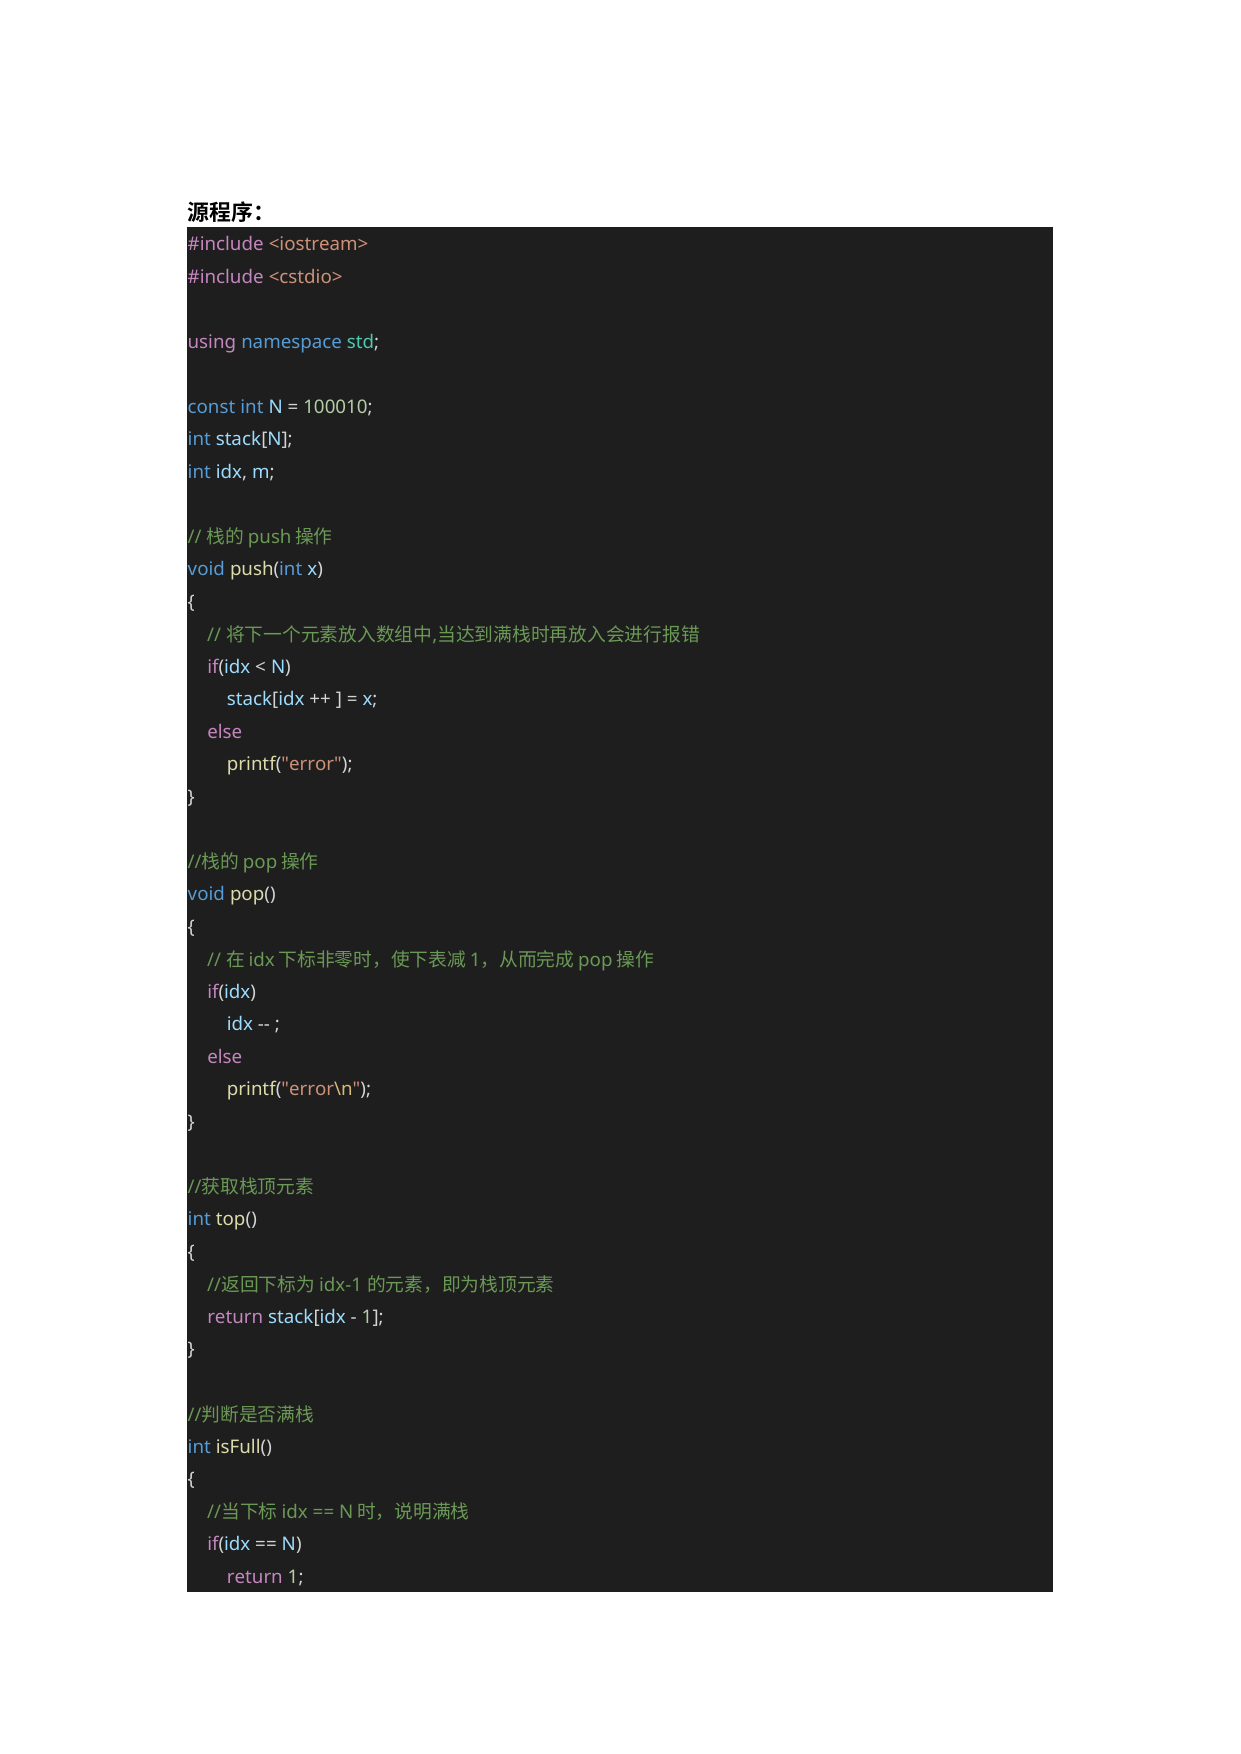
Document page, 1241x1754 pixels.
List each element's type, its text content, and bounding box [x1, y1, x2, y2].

text else [187, 714, 1053, 747]
text //判断是否满栈 [187, 1397, 1053, 1429]
text // 在idx下标非零时，使下表减1，从而完成pop操作 [187, 942, 1053, 974]
text // 栈的push操作 [187, 519, 1053, 552]
text { [187, 584, 1053, 617]
text } [187, 1104, 1053, 1137]
text int idx, m; [187, 454, 1053, 487]
text int isFull() [187, 1429, 1053, 1462]
text if(idx == N) [187, 1527, 1053, 1559]
text 源程序： [187, 194, 1053, 227]
text stack[idx ++ ] = x; [187, 682, 1053, 714]
text else [187, 1039, 1053, 1072]
text void pop() [187, 877, 1053, 909]
text { [187, 1462, 1053, 1494]
text //获取栈顶元素 [187, 1169, 1053, 1202]
text void push(int x) [187, 552, 1053, 584]
text #include <iostream> [187, 227, 1053, 259]
text //栈的pop操作 [187, 844, 1053, 877]
text const int N = 100010; [187, 389, 1053, 422]
text //当下标 idx == N时，说明满栈 [187, 1494, 1053, 1527]
text //返回下标为 idx-1 的元素，即为栈顶元素 [187, 1267, 1053, 1299]
text } [187, 779, 1053, 812]
text { [187, 1234, 1053, 1267]
text printf("error\n"); [187, 1072, 1053, 1104]
text { [187, 909, 1053, 942]
text int stack[N]; [187, 422, 1053, 454]
text int top() [187, 1202, 1053, 1234]
text using namespace std; [187, 324, 1053, 357]
text printf("error"); [187, 747, 1053, 779]
text if(idx) [187, 974, 1053, 1007]
text return 1; [187, 1559, 1053, 1592]
text idx -- ; [187, 1007, 1053, 1039]
text // 将下一个元素放入数组中,当达到满栈时再放入会进行报错 [187, 617, 1053, 649]
text #include <cstdio> [187, 259, 1053, 292]
text return stack[idx - 1]; [187, 1299, 1053, 1332]
text } [187, 1332, 1053, 1364]
text if(idx < N) [187, 649, 1053, 682]
